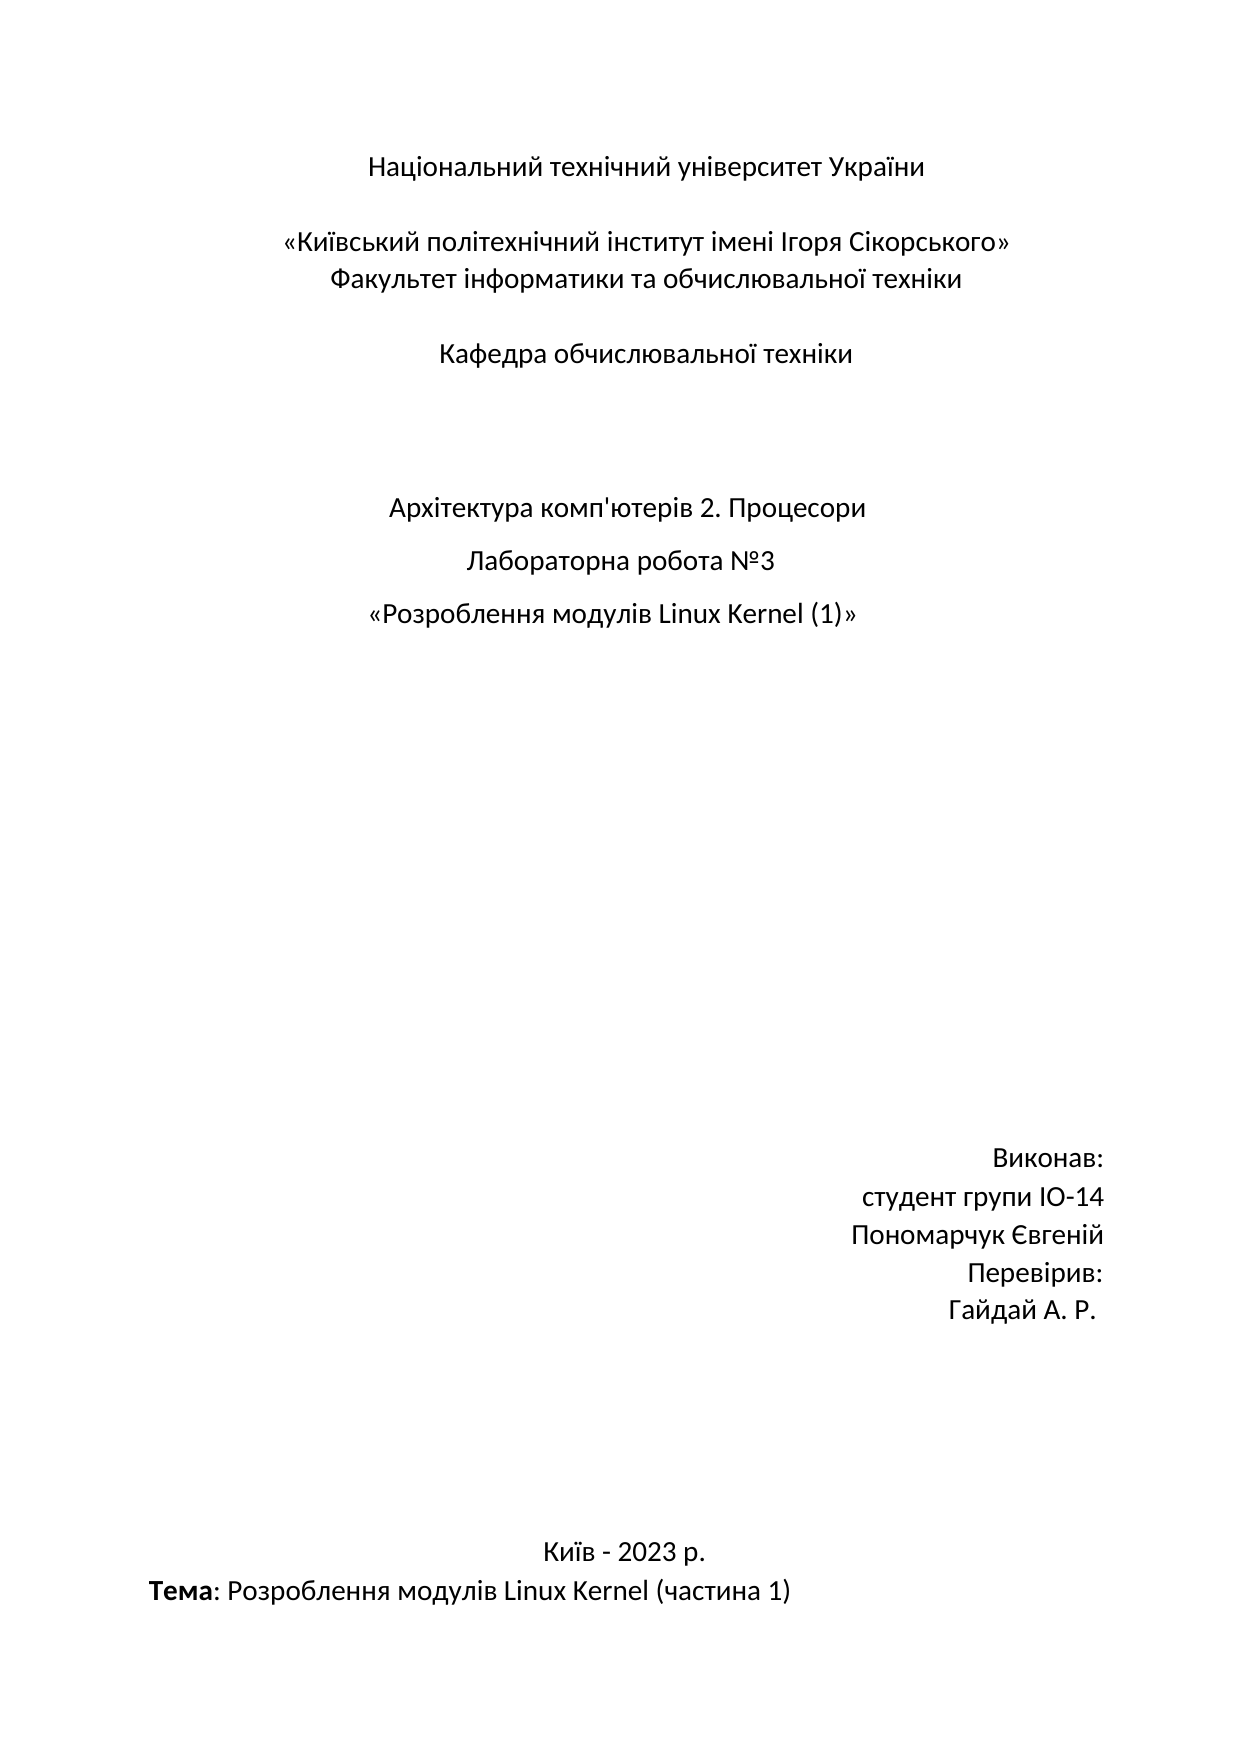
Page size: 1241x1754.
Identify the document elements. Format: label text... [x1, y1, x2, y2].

text Пономарчук Євгеній [139, 1216, 1104, 1252]
text Архітектура комп'ютерів 2. Процесори Лабораторна робота №3 [382, 489, 1029, 578]
text Національний технічний університет України [368, 148, 1109, 183]
text Виконав: [139, 1139, 1104, 1175]
text «Розроблення модулів Linux Kernel (1)» [168, 595, 1057, 631]
text «Київський політехнічний інститут імені Ігоря Сікорського» Факультет інформатики та обчислювальної техніки [282, 223, 1109, 295]
text Тема: Розроблення модулів Linux Kernel (частина 1) [148, 1572, 1109, 1608]
text Кафедра обчислювальної техніки [183, 335, 1109, 371]
text Київ - 2023 р. [139, 1533, 1109, 1569]
text Перевірив: Гайдай A. Р. [948, 1254, 1109, 1327]
text студент групи ІО-14 [139, 1178, 1104, 1213]
